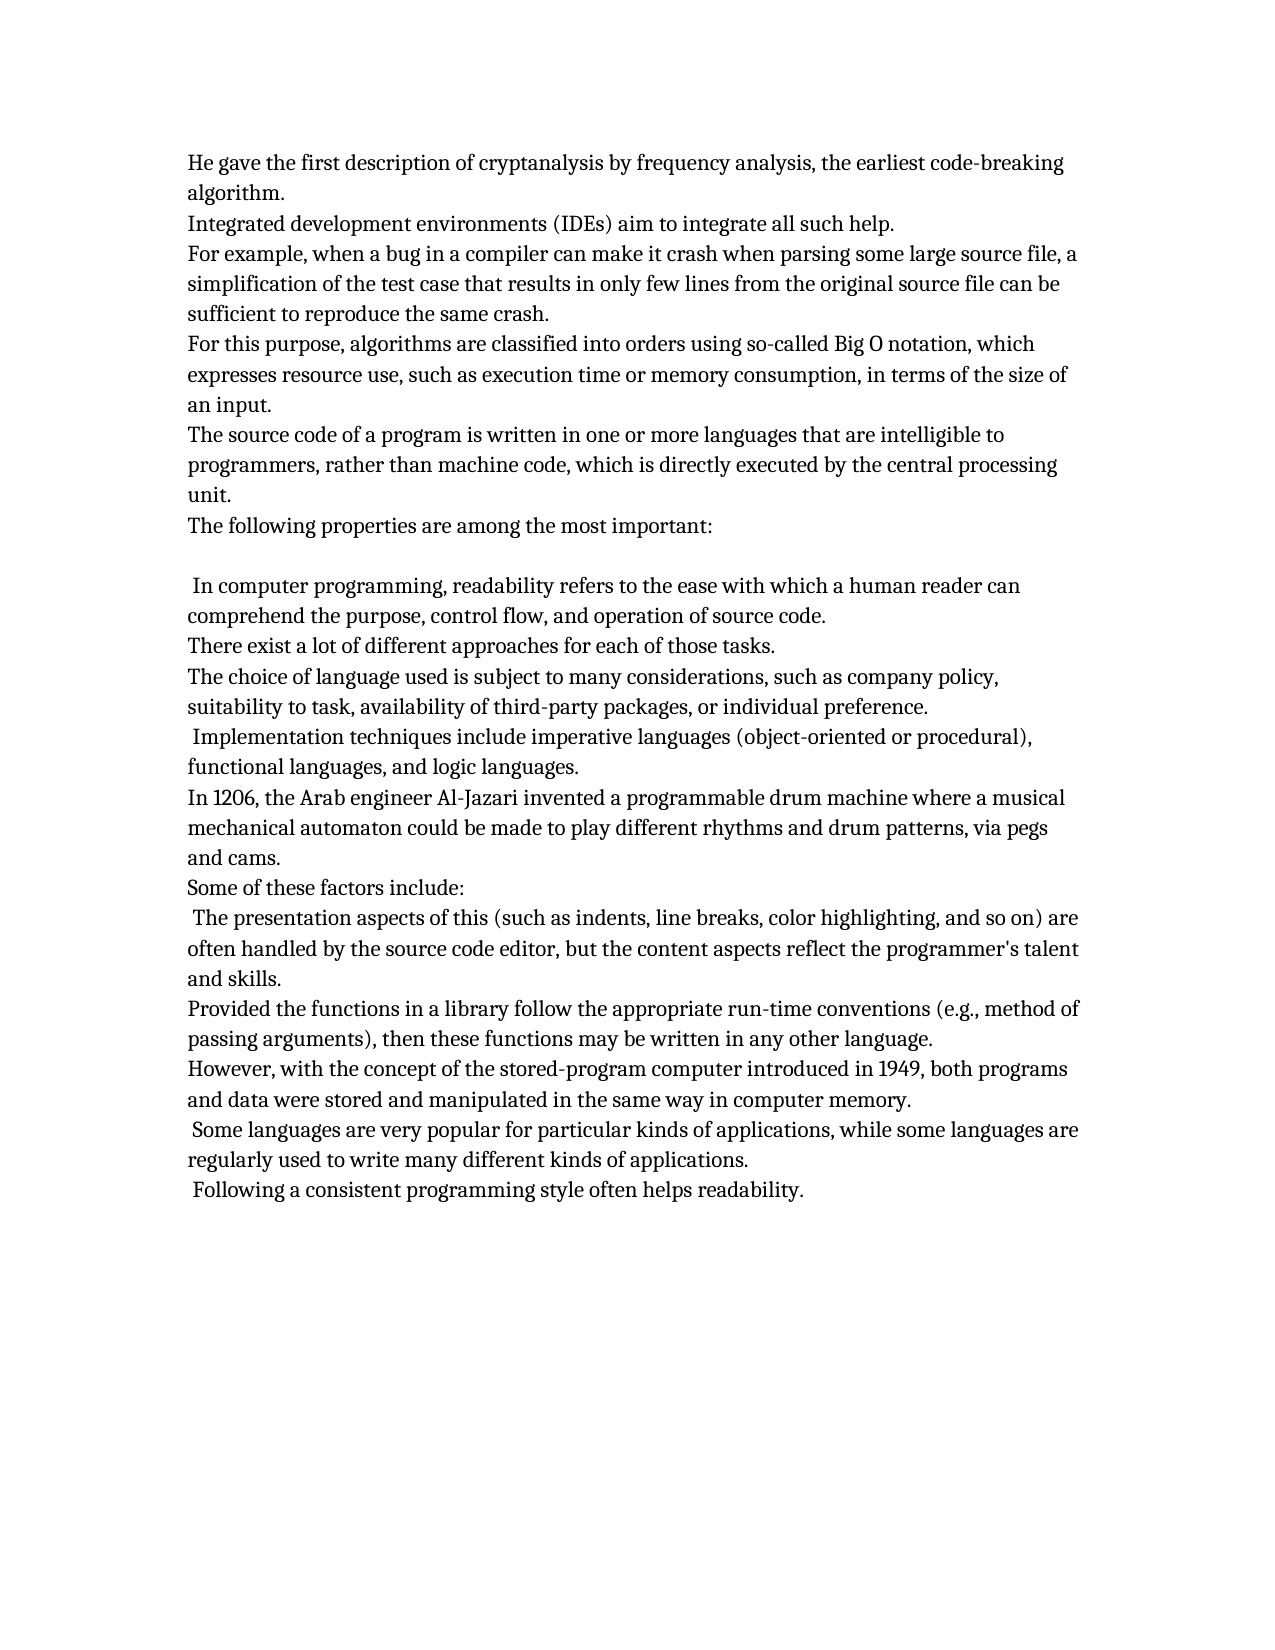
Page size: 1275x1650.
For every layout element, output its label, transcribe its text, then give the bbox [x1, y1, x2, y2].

text He gave the first description of cryptanalysis by frequency analysis, the earliest code-breaking algorithm. Integrated development environments (IDEs) aim to integrate all such help. For example, when a bug in a compiler can make it crash when parsing some large source file, a simplification of the test case that results in only few lines from the original source file can be sufficient to reproduce the same crash. For this purpose, algorithms are classified into orders using so-called Big O notation, which expresses resource use, such as execution time or memory consumption, in terms of the size of an input. The source code of a program is written in one or more languages that are intelligible to programmers, rather than machine code, which is directly executed by the central processing unit. The following properties are among the most important: In computer programming, readability refers to the ease with which a human reader can comprehend the purpose, control flow, and operation of source code. There exist a lot of different approaches for each of those tasks. The choice of language used is subject to many considerations, such as company policy, suitability to task, availability of third-party packages, or individual preference. Implementation techniques include imperative languages (object-oriented or procedural), functional languages, and logic languages. In 1206, the Arab engineer Al-Jazari invented a programmable drum machine where a musical mechanical automaton could be made to play different rhythms and drum patterns, via pegs and cams. Some of these factors include: The presentation aspects of this (such as indents, line breaks, color highlighting, and so on) are often handled by the source code editor, but the content aspects reflect the programmer's talent and skills. Provided the functions in a library follow the appropriate run-time conventions (e.g., method of passing arguments), then these functions may be written in any other language. However, with the concept of the stored-program computer introduced in 1949, both programs and data were stored and manipulated in the same way in computer memory. Some languages are very popular for particular kinds of applications, while some languages are regularly used to write many different kinds of applications. Following a consistent programming style often helps readability. [187, 150, 1087, 1203]
